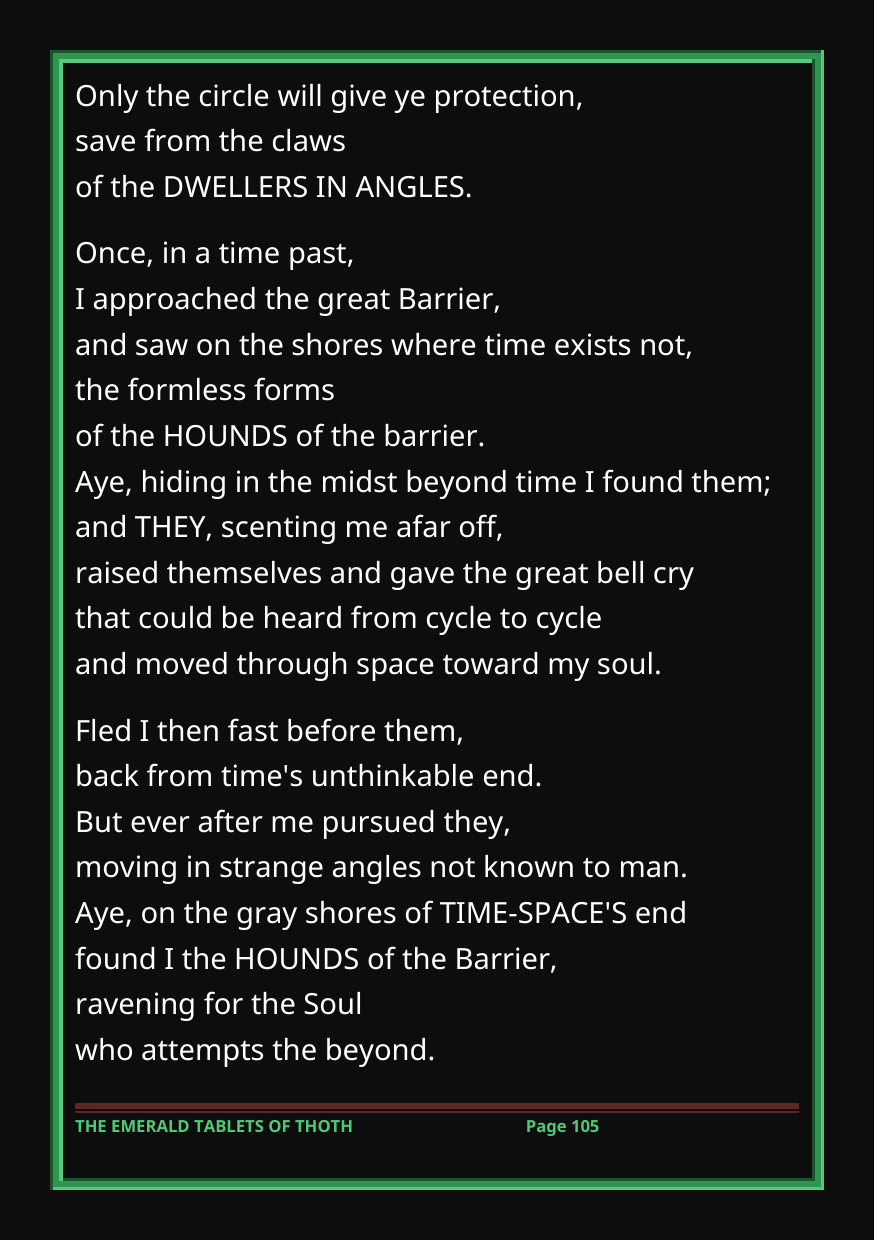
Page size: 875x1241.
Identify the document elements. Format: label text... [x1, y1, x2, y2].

text Fled I then fast before them, back from time's unthinkable end. But ever after me pursued they, moving in strange angles not known to man. Aye, on the gray shores of TIME-SPACE'S end found I the HOUNDS of the Barrier, ravening for the Soul who attempts the beyond. [75, 710, 799, 1069]
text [75, 75, 799, 206]
text Once, in a time past, I approached the great Barrier, and saw on the shores where time exists not, the formless forms of the HOUNDS of the barrier. Aye, hiding in the midst beyond time I found them; and THEY, scenting me afar off, raised themselves and gave the great bell cry that could be heard from cycle to cycle and moved through space toward my soul. [75, 233, 799, 683]
